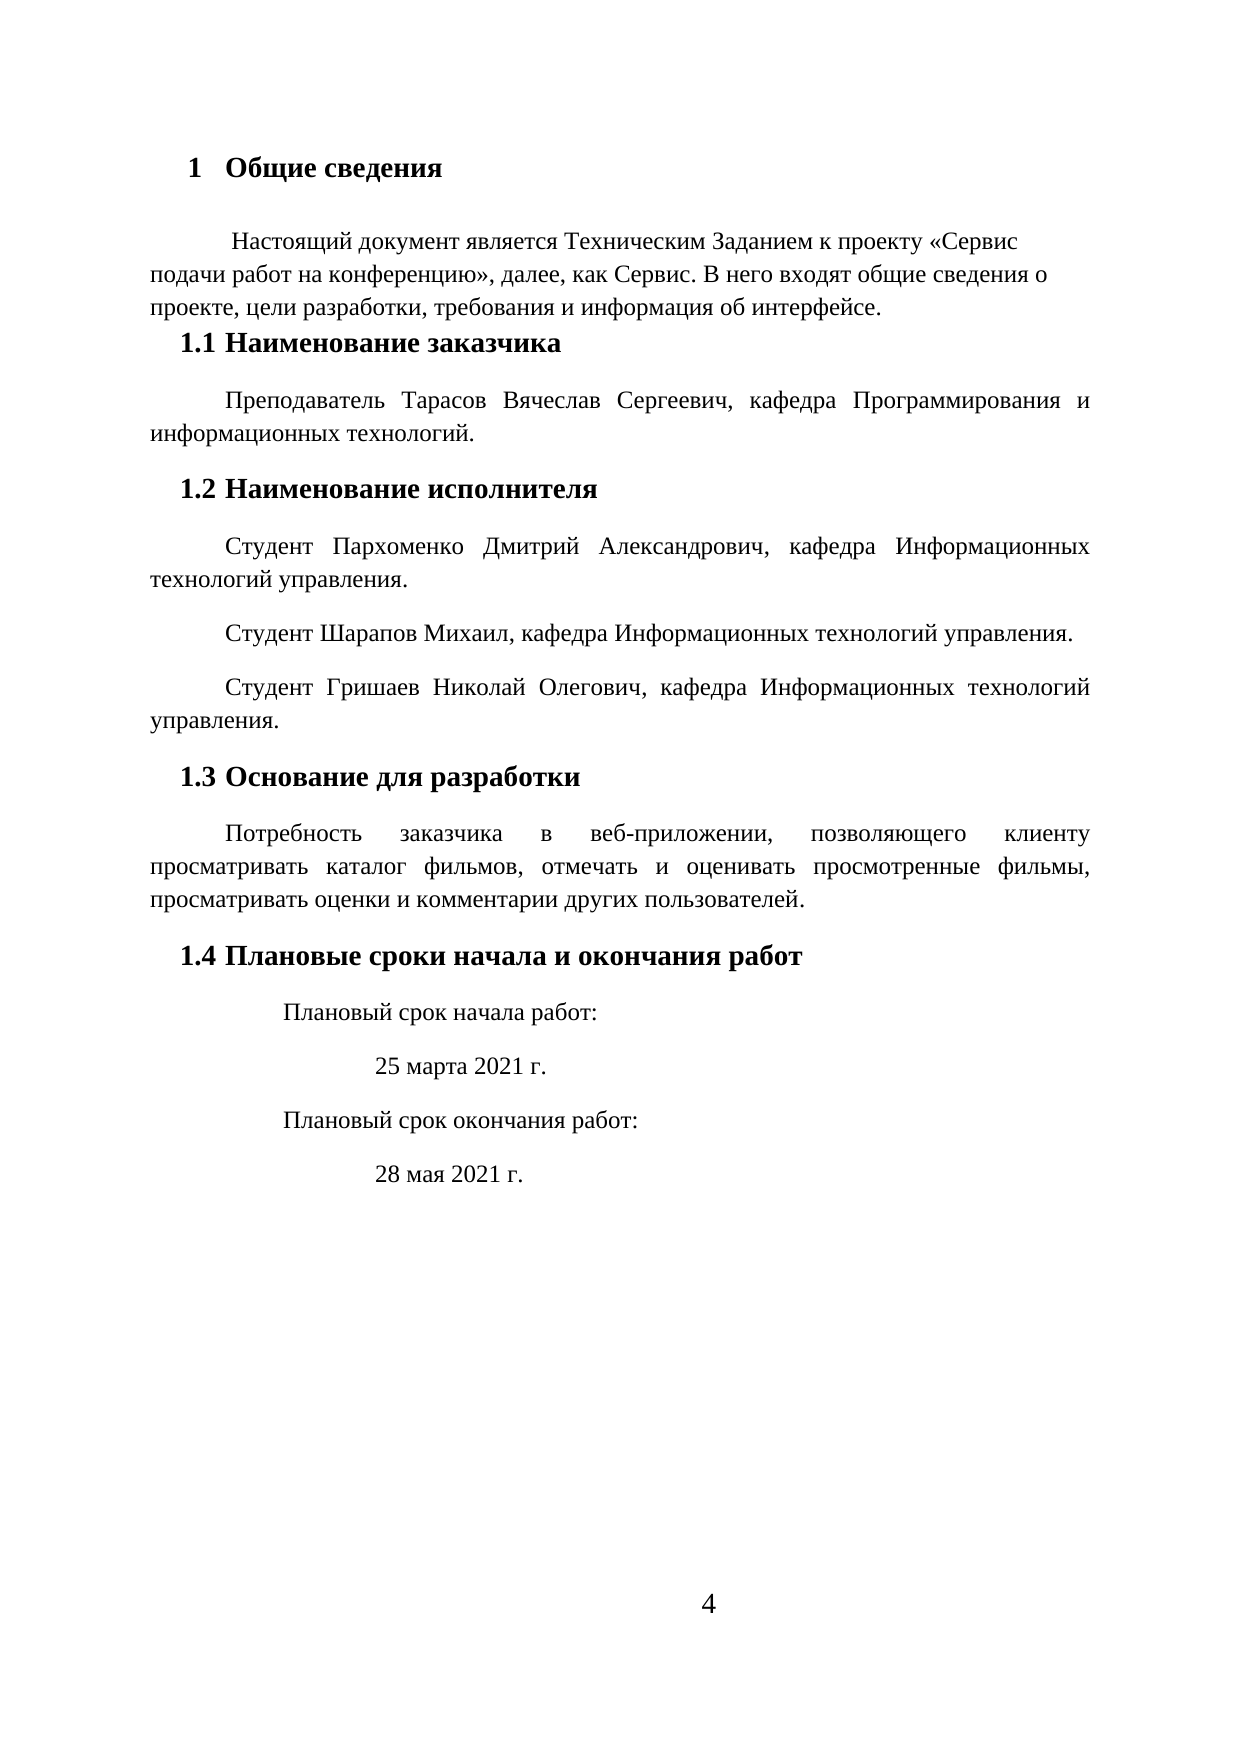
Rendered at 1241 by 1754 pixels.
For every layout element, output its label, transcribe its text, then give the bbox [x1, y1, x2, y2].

text Преподаватель Тарасов Вячеслав Сергеевич, кафедра Программирования и информационных технологий. [150, 385, 1090, 447]
text Основание для разработки [150, 759, 1090, 792]
text Потребность заказчика в веб-приложении, позволяющего клиенту просматривать каталог фильмов, отмечать и оценивать просмотренные фильмы, просматривать оценки и комментарии других пользователей. [150, 818, 1090, 913]
text Плановый срок окончания работ: [283, 1105, 1090, 1134]
text Плановый срок начала работ: [283, 997, 1090, 1026]
text Общие сведения [187, 150, 1090, 183]
text Наименование исполнителя [150, 472, 1090, 505]
list Настоящий документ является Техническим Заданием к проекту «Сервис подачи работ на конференцию», далее, как Сервис. В него входят общие сведения о проекте, цели разработки, требования и информация об интерфейсе. [150, 188, 1090, 321]
text Плановые сроки начала и окончания работ [150, 938, 1090, 971]
text Студент Гришаев Николай Олегович, кафедра Информационных технологий управления. [150, 672, 1090, 733]
text Студент Шарапов Михаил, кафедра Информационных технологий управления. [150, 618, 1090, 647]
text Наименование заказчика [150, 325, 1090, 359]
text 28 мая 2021 г. [358, 1159, 1090, 1188]
text Студент Пархоменко Дмитрий Александрович, кафедра Информационных технологий управления. [150, 531, 1090, 593]
text 25 марта 2021 г. [358, 1051, 1090, 1080]
